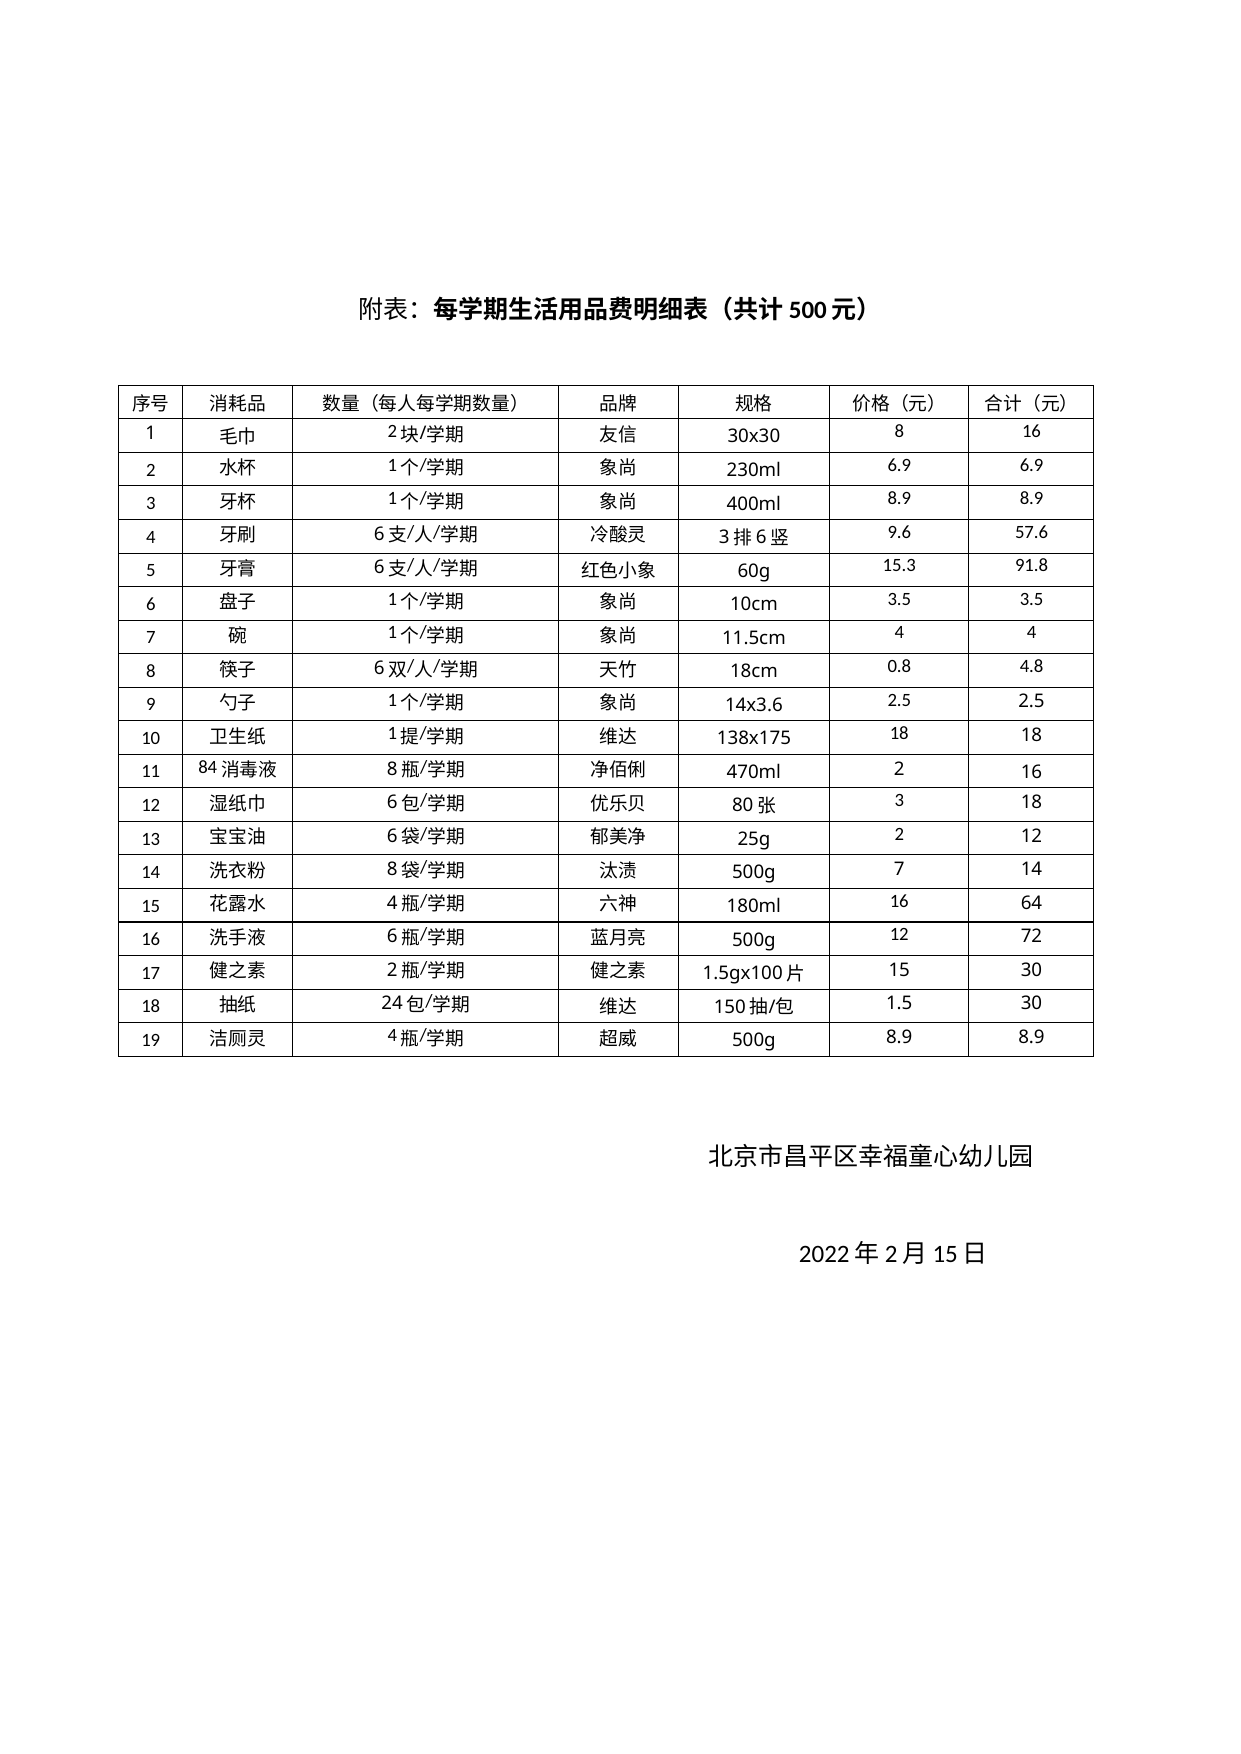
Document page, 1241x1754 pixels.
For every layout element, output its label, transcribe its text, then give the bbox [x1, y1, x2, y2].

table_cell 500g [679, 1023, 829, 1056]
table_cell 9.6 [830, 520, 968, 552]
table_cell 维达 [559, 990, 678, 1022]
table_cell 3排6竖 [679, 520, 829, 552]
table_cell 0.8 [830, 654, 968, 687]
table_cell 6支/人/学期 [293, 554, 558, 586]
table_cell 4.8 [969, 654, 1093, 687]
table_cell 80张 [679, 788, 829, 821]
table_header 价格（元） [830, 386, 968, 418]
table_cell 4瓶/学期 [293, 1023, 558, 1056]
table_cell 12 [830, 923, 968, 955]
table_cell 7 [119, 621, 182, 653]
table_cell 84消毒液 [183, 755, 292, 787]
table_cell 138x175 [679, 721, 829, 754]
table_cell 18 [969, 721, 1093, 754]
table_cell 象尚 [559, 453, 678, 485]
table_cell 8.9 [830, 486, 968, 519]
table_cell 六神 [559, 889, 678, 921]
table_cell 14 [969, 855, 1093, 888]
table_cell 150抽/包 [679, 990, 829, 1022]
table_cell 碗 [183, 621, 292, 653]
table_header 规格 [679, 386, 829, 418]
table_cell 11 [119, 755, 182, 787]
table_cell 健之素 [183, 956, 292, 988]
table_cell 18 [119, 990, 182, 1022]
table_cell 12 [119, 788, 182, 821]
table_cell 91.8 [969, 554, 1093, 586]
table_cell 水杯 [183, 453, 292, 485]
table_cell 14 [119, 855, 182, 888]
table_cell 6双/人/学期 [293, 654, 558, 687]
table_cell 天竹 [559, 654, 678, 687]
table_cell 470ml [679, 755, 829, 787]
table_cell 净佰俐 [559, 755, 678, 787]
table_cell 500g [679, 855, 829, 888]
table_cell 象尚 [559, 486, 678, 519]
table_cell 30x30 [679, 419, 829, 452]
table_cell 超威 [559, 1023, 678, 1056]
table_cell 1.5 [830, 990, 968, 1022]
table_cell 牙刷 [183, 520, 292, 552]
table_cell 3.5 [969, 587, 1093, 619]
table_cell 19 [119, 1023, 182, 1056]
table_cell 4 [830, 621, 968, 653]
table_cell 宝宝油 [183, 822, 292, 854]
table_cell 2.5 [969, 688, 1093, 720]
table_cell 180ml [679, 889, 829, 921]
table_header 合计（元） [969, 386, 1093, 418]
table_cell 6瓶/学期 [293, 923, 558, 955]
table_cell 57.6 [969, 520, 1093, 552]
table_cell 10cm [679, 587, 829, 619]
table_cell 64 [969, 889, 1093, 921]
table_cell 象尚 [559, 621, 678, 653]
table_cell 洗手液 [183, 923, 292, 955]
text 北京市昌平区幸福童心幼儿园 [118, 1122, 1122, 1187]
text 附表：每学期生活用品费明细表（共计500元） [118, 275, 1122, 340]
table_header 数量（每人每学期数量） [293, 386, 558, 418]
table_cell 10 [119, 721, 182, 754]
table_cell 1个/学期 [293, 688, 558, 720]
table_header 品牌 [559, 386, 678, 418]
table_cell 蓝月亮 [559, 923, 678, 955]
table_cell 洗衣粉 [183, 855, 292, 888]
table_cell 8 [830, 419, 968, 452]
table_cell 2 [119, 453, 182, 485]
table_cell 2.5 [830, 688, 968, 720]
table_cell 6袋/学期 [293, 822, 558, 854]
table_cell 72 [969, 923, 1093, 955]
table_cell 盘子 [183, 587, 292, 619]
table_cell 2 [830, 822, 968, 854]
table_cell 11.5cm [679, 621, 829, 653]
table_cell 6 [119, 587, 182, 619]
table_cell 8袋/学期 [293, 855, 558, 888]
table_cell 16 [830, 889, 968, 921]
table_cell 6.9 [969, 453, 1093, 485]
table_cell 1.5gx100片 [679, 956, 829, 988]
table_cell 1个/学期 [293, 486, 558, 519]
table_cell 花露水 [183, 889, 292, 921]
table_cell 7 [830, 855, 968, 888]
table_cell 4 [969, 621, 1093, 653]
table_cell 6包/学期 [293, 788, 558, 821]
table_cell 8 [119, 654, 182, 687]
table_cell 1个/学期 [293, 621, 558, 653]
table_cell 抽纸 [183, 990, 292, 1022]
table_cell 17 [119, 956, 182, 988]
table_cell 优乐贝 [559, 788, 678, 821]
table_cell 30 [969, 990, 1093, 1022]
table_cell 1个/学期 [293, 453, 558, 485]
text 2022年2月15日 [118, 1219, 1122, 1284]
table_cell 14x3.6 [679, 688, 829, 720]
table_cell 6支/人/学期 [293, 520, 558, 552]
table_cell 25g [679, 822, 829, 854]
table_cell 卫生纸 [183, 721, 292, 754]
table_cell 8瓶/学期 [293, 755, 558, 787]
table_cell 象尚 [559, 688, 678, 720]
table_cell 郁美净 [559, 822, 678, 854]
table_cell 8.9 [969, 486, 1093, 519]
table_cell 30 [969, 956, 1093, 988]
table_cell 18 [830, 721, 968, 754]
table_cell 8.9 [969, 1023, 1093, 1056]
table_cell 1个/学期 [293, 587, 558, 619]
table_cell 400ml [679, 486, 829, 519]
table_cell 健之素 [559, 956, 678, 988]
table_cell 12 [969, 822, 1093, 854]
table_cell 冷酸灵 [559, 520, 678, 552]
table_cell 18 [969, 788, 1093, 821]
table_cell 1提/学期 [293, 721, 558, 754]
table_cell 筷子 [183, 654, 292, 687]
table_cell 牙膏 [183, 554, 292, 586]
table_cell 16 [969, 755, 1093, 787]
table_cell 13 [119, 822, 182, 854]
table_cell 9 [119, 688, 182, 720]
table_cell 4瓶/学期 [293, 889, 558, 921]
table_header 消耗品 [183, 386, 292, 418]
table_cell 60g [679, 554, 829, 586]
table_cell 2 [830, 755, 968, 787]
table_cell 230ml [679, 453, 829, 485]
table_cell 3 [830, 788, 968, 821]
table_cell 5 [119, 554, 182, 586]
table_header 序号 [119, 386, 182, 418]
table_cell 18cm [679, 654, 829, 687]
table_cell 3.5 [830, 587, 968, 619]
table_cell 3 [119, 486, 182, 519]
table_cell 牙杯 [183, 486, 292, 519]
table_cell 6.9 [830, 453, 968, 485]
table_cell 洁厕灵 [183, 1023, 292, 1056]
table_cell 毛巾 [183, 419, 292, 452]
table_cell 16 [119, 923, 182, 955]
table_cell 红色小象 [559, 554, 678, 586]
table_cell 1 [119, 419, 182, 452]
table_cell 500g [679, 923, 829, 955]
table_cell 2块/学期 [293, 419, 558, 452]
table_cell 勺子 [183, 688, 292, 720]
table_cell 15 [830, 956, 968, 988]
table_cell 湿纸巾 [183, 788, 292, 821]
table_cell 汰渍 [559, 855, 678, 888]
table_cell 4 [119, 520, 182, 552]
table_cell 16 [969, 419, 1093, 452]
table_cell 象尚 [559, 587, 678, 619]
table_cell 2瓶/学期 [293, 956, 558, 988]
table_cell 24包/学期 [293, 990, 558, 1022]
table_cell 友信 [559, 419, 678, 452]
table_cell 8.9 [830, 1023, 968, 1056]
table_cell 15 [119, 889, 182, 921]
table_cell 维达 [559, 721, 678, 754]
table_cell 15.3 [830, 554, 968, 586]
